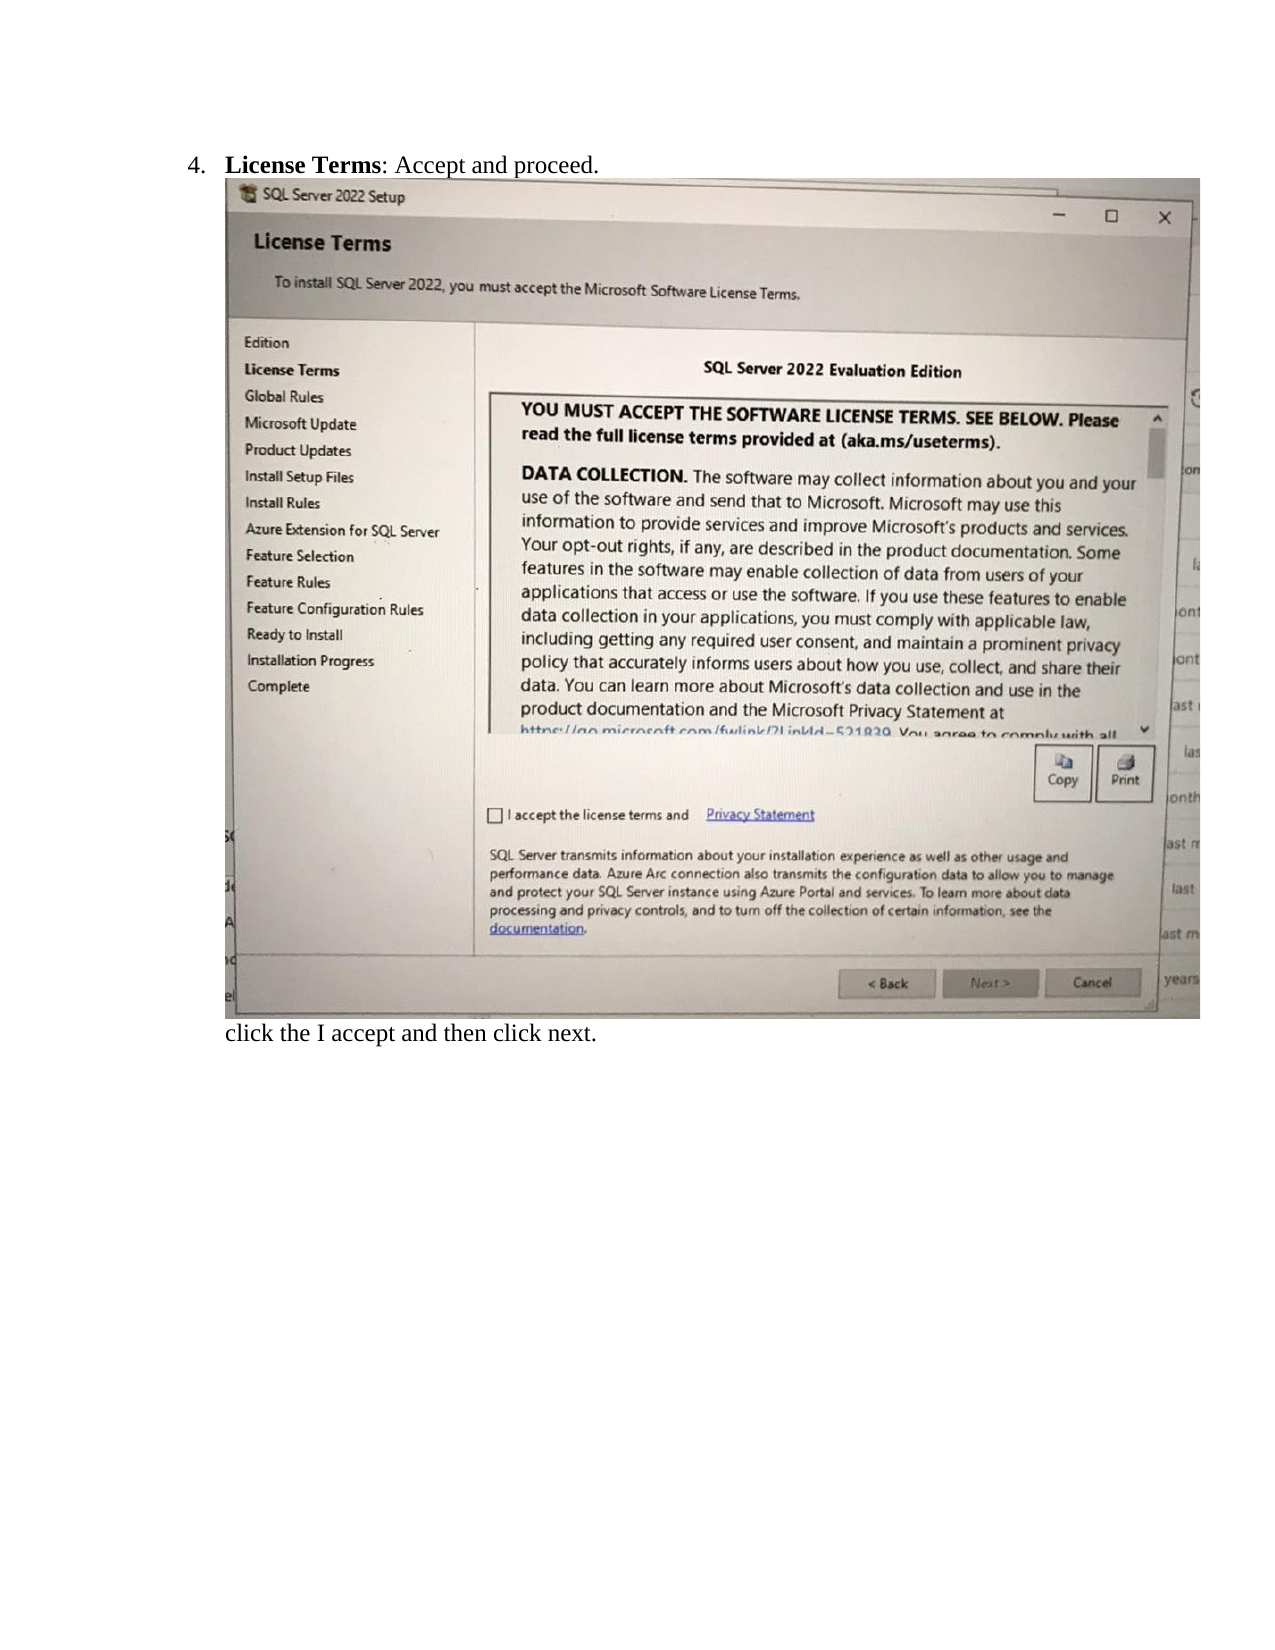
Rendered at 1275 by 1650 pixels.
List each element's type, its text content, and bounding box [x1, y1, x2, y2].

picture [225, 178, 1200, 1019]
